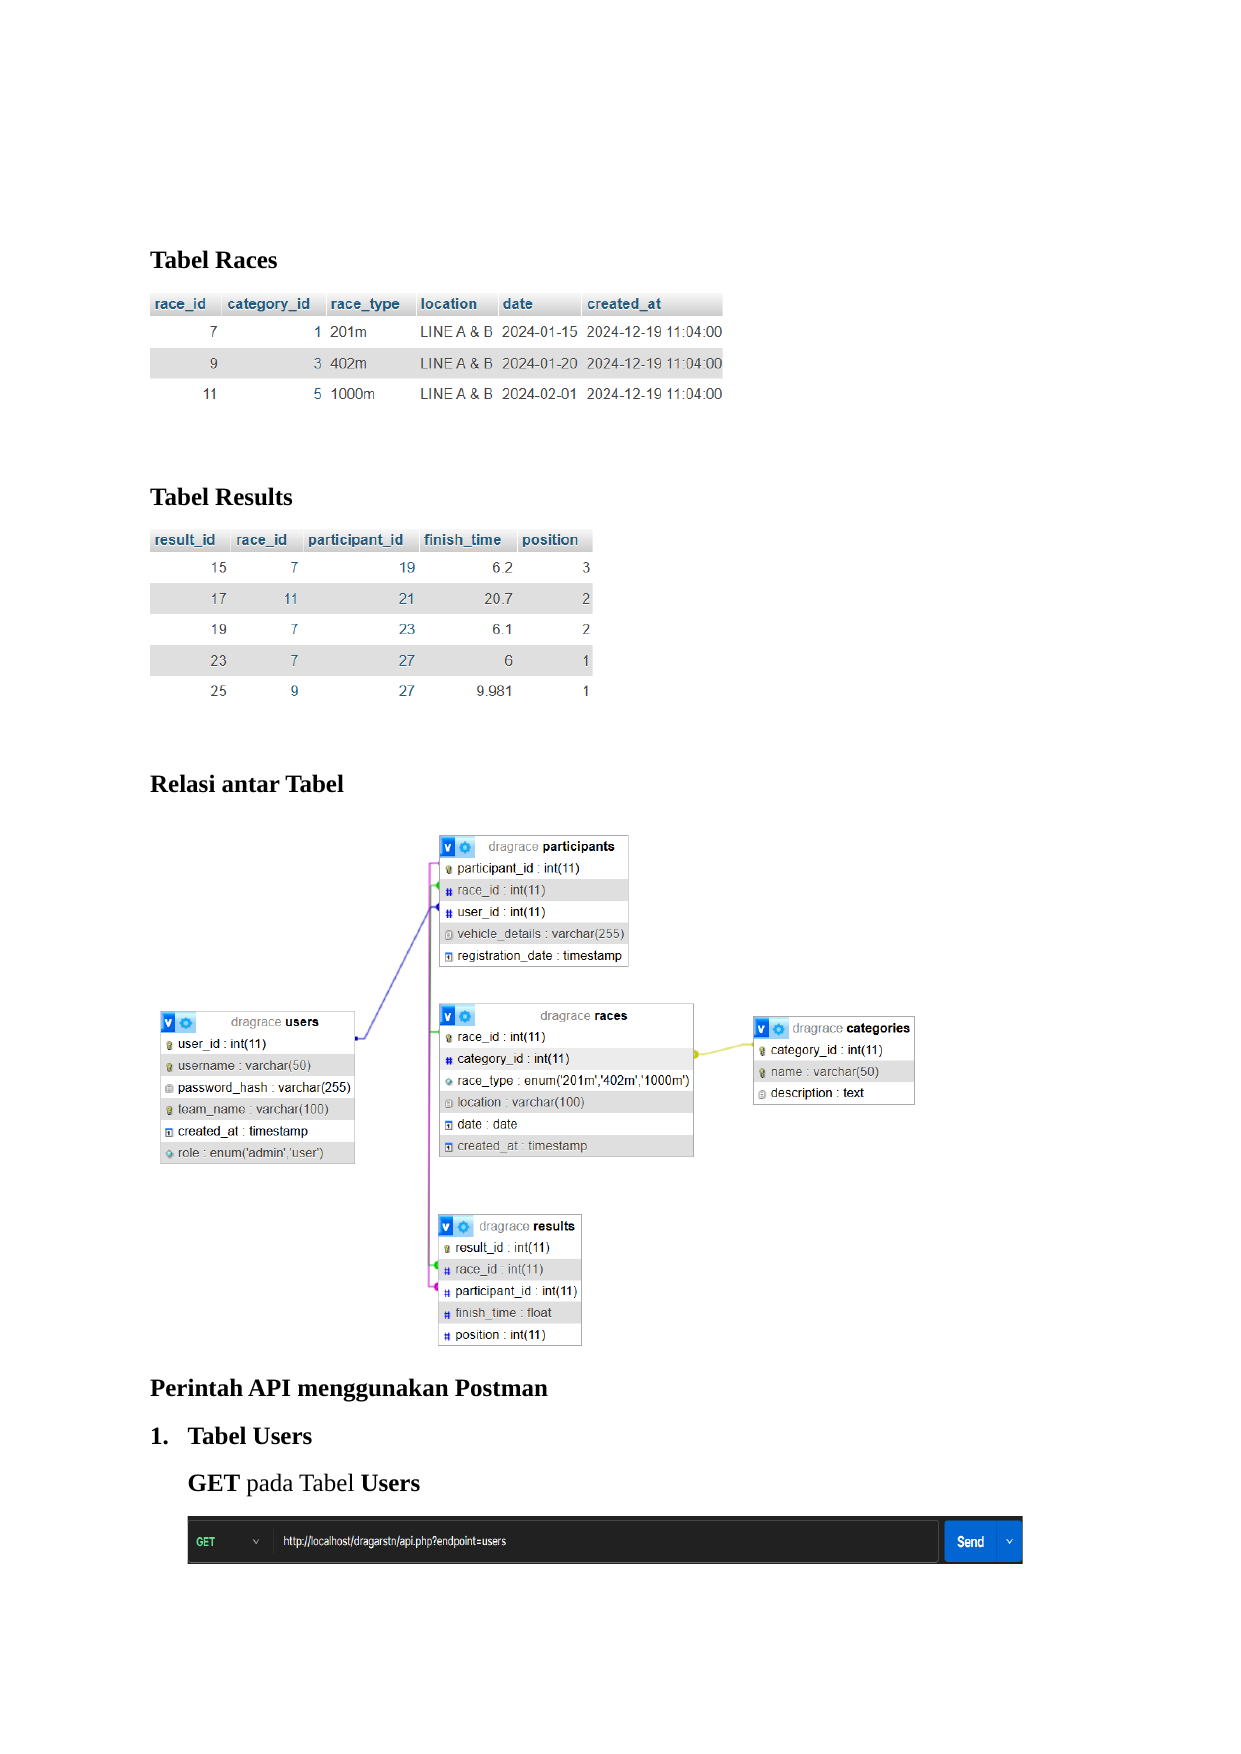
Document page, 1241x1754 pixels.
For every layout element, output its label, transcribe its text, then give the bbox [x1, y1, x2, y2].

picture [187, 1516, 1023, 1564]
text GET pada Tabel Users [187, 1468, 1090, 1497]
picture [150, 816, 924, 1355]
text Tabel Results [150, 482, 1090, 511]
text Tabel Races [150, 245, 1090, 274]
text Perintah API menggunakan Postman [150, 1373, 1090, 1402]
text Relasi antar Tabel [150, 769, 1090, 797]
picture [150, 293, 723, 416]
picture [150, 529, 593, 703]
list Tabel Users [150, 1421, 1090, 1449]
